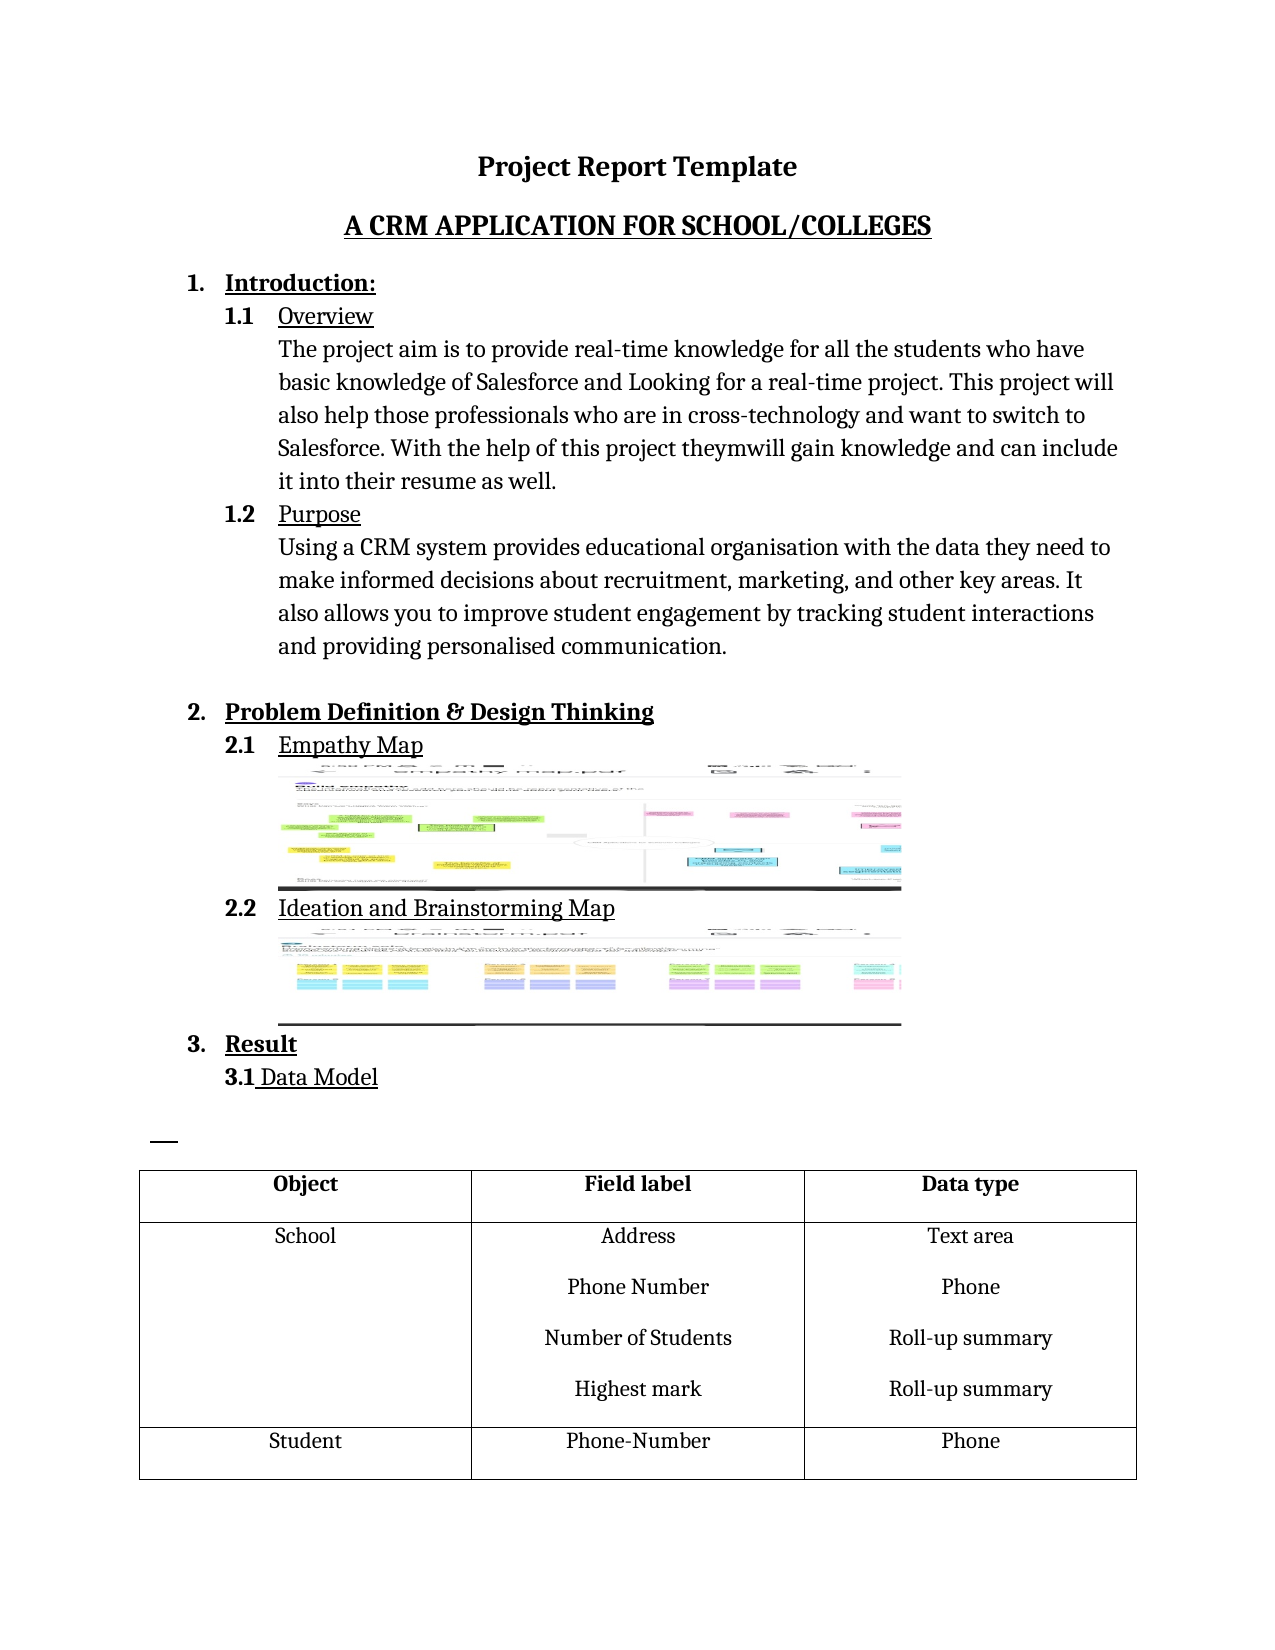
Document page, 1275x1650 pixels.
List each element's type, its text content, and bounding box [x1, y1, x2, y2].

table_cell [472, 1428, 804, 1479]
text 3.1 Data Model [225, 1063, 1125, 1092]
list Ideation and Brainstorming Map [225, 894, 1125, 923]
text The project aim is to provide real-time knowledge for all the students who have basic knowledge of Salesforce and Looking for a real-time project. This project will also help those professionals who are in cross-technology and want to switch to Salesforce. With the help of this project theymwill gain knowledge and can include it into their resume as well. [278, 335, 1125, 496]
table_header Object [140, 1171, 471, 1222]
table_cell Address Phone Number Number of Students Highest mark [472, 1223, 804, 1427]
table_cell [805, 1428, 1136, 1479]
text Using a CRM system provides educational organisation with the data they need to make informed decisions about recruitment, marketing, and other key areas. It also allows you to improve student engagement by tracking student interactions and providing personalised communication. [278, 533, 1125, 661]
list Purpose [225, 500, 1125, 529]
list Empathy Map [225, 731, 1125, 760]
text Project Report Template [150, 150, 1125, 183]
table_cell Text area Phone Roll-up summary Roll-up summary [805, 1223, 1136, 1427]
picture [278, 764, 902, 891]
text A CRM APPLICATION FOR SCHOOL/COLLEGES [150, 209, 1125, 243]
list Result [187, 1030, 1125, 1059]
table_header Field label [472, 1171, 804, 1222]
table_cell Student [140, 1428, 471, 1479]
list Overview [225, 302, 1125, 331]
picture [278, 927, 902, 1026]
table_header Data type [805, 1171, 1136, 1222]
list Introduction: [187, 269, 1125, 297]
table_cell School [140, 1223, 471, 1427]
list Problem Definition & Design Thinking [187, 698, 1125, 727]
